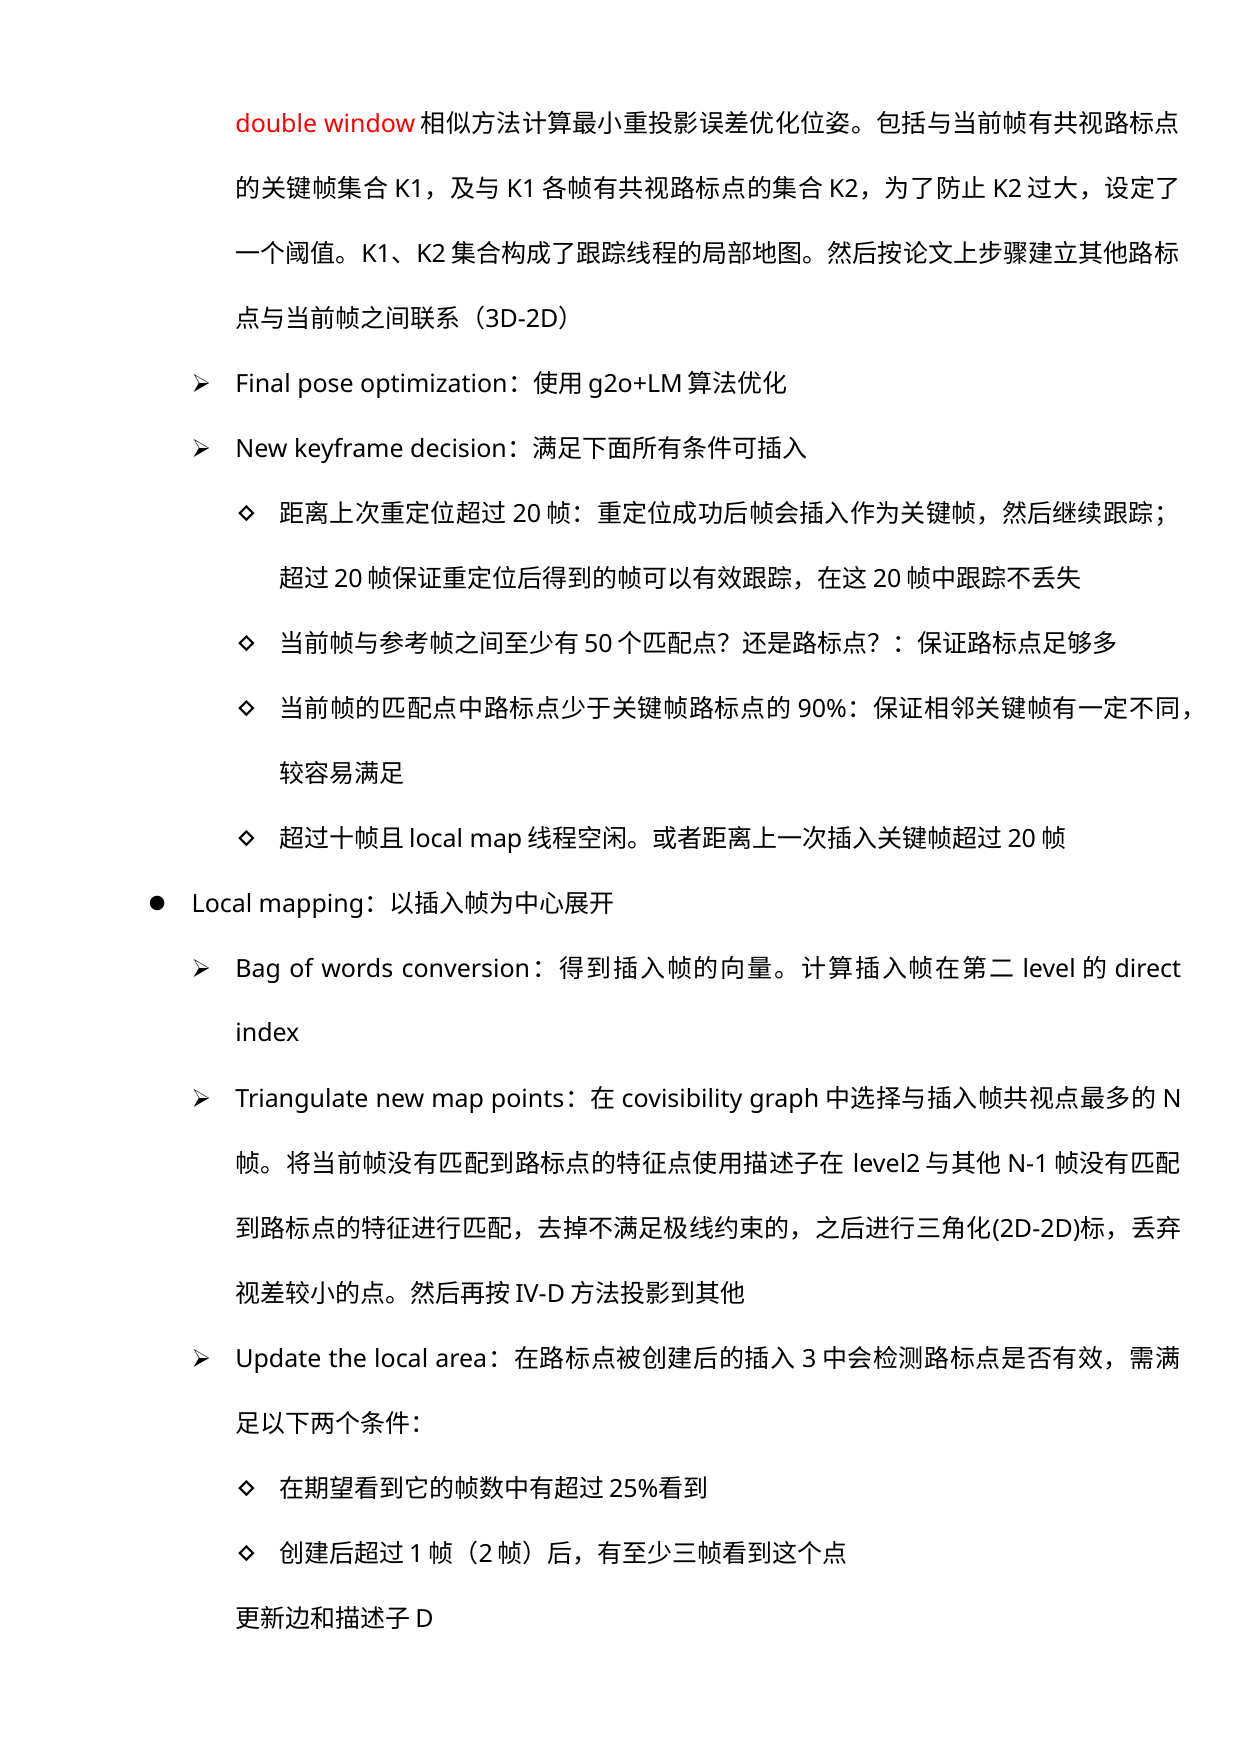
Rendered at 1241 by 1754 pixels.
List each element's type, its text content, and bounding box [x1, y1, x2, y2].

list 在期望看到它的帧数中有超过25%看到 [235, 1454, 1181, 1519]
list 距离上次重定位超过20帧：重定位成功后帧会插入作为关键帧，然后继续跟踪；超过20帧保证重定位后得到的帧可以有效跟踪，在这20帧中跟踪不丢失 [235, 479, 1181, 609]
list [191, 89, 1181, 349]
list Update the local area：在路标点被创建后的插入3中会检测路标点是否有效，需满足以下两个条件： [191, 1324, 1181, 1454]
list 超过十帧且local map线程空闲。或者距离上一次插入关键帧超过20帧 [235, 804, 1181, 869]
list Triangulate new map points：在covisibility graph中选择与插入帧共视点最多的N帧。将当前帧没有匹配到路标点的特征点使用描述子在level2与其他N-1帧没有匹配到路标点的特征进行匹配，去掉不满足极线约束的，之后进行三角化(2D-2D)标，丢弃视差较小的点。然后再按IV-D方法投影到其他 [191, 1064, 1181, 1324]
list 当前帧的匹配点中路标点少于关键帧路标点的90%：保证相邻关键帧有一定不同，较容易满足 [235, 674, 1181, 804]
list New keyframe decision：满足下面所有条件可插入 [191, 414, 1181, 479]
list Final pose optimization：使用g2o+LM算法优化 [191, 349, 1181, 414]
list Local mapping：以插入帧为中心展开 [148, 869, 1181, 934]
list 当前帧与参考帧之间至少有50个匹配点？还是路标点？：保证路标点足够多 [235, 609, 1181, 674]
list Bag of words conversion：得到插入帧的向量。计算插入帧在第二level的direct index [191, 934, 1181, 1064]
list 创建后超过1帧（2帧）后，有至少三帧看到这个点 [235, 1519, 1181, 1584]
text 更新边和描述子D [235, 1584, 1181, 1649]
